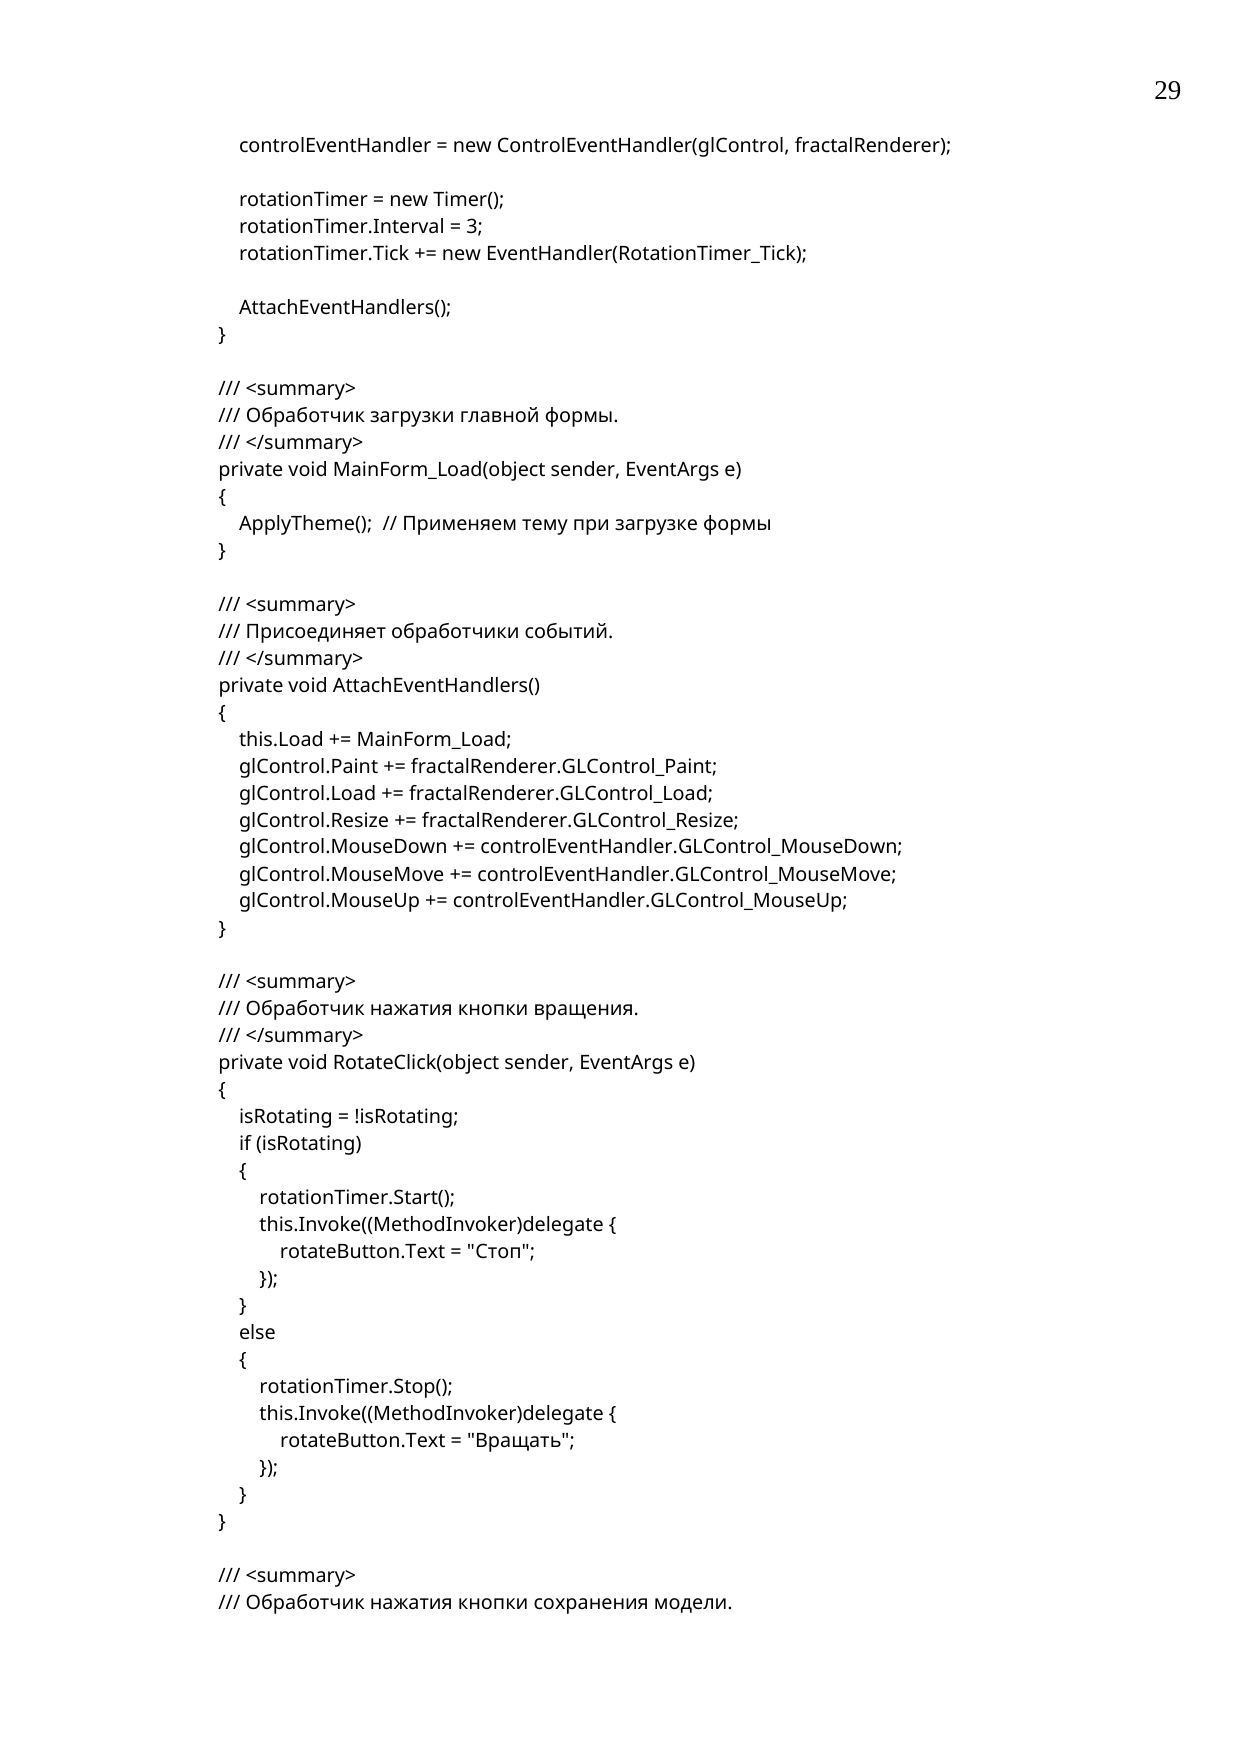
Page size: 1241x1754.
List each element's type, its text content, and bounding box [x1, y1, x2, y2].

text private void AttachEventHandlers() [177, 671, 1181, 698]
text this.Load += MainForm_Load; [177, 725, 1181, 752]
text { [177, 1076, 1181, 1103]
text } [177, 320, 1181, 347]
text glControl.Resize += fractalRenderer.GLControl_Resize; [177, 806, 1181, 833]
text AttachEventHandlers(); [177, 293, 1181, 320]
text { [177, 1157, 1181, 1183]
text private void RotateClick(object sender, EventArgs e) [177, 1049, 1181, 1076]
text /// <summary> [177, 374, 1181, 401]
text } [177, 1507, 1181, 1534]
text }); [177, 1264, 1181, 1291]
text isRotating = !isRotating; [177, 1103, 1181, 1129]
text /// <summary> [177, 968, 1181, 995]
text glControl.MouseDown += controlEventHandler.GLControl_MouseDown; [177, 833, 1181, 860]
text /// Обработчик нажатия кнопки вращения. [177, 995, 1181, 1022]
text } [177, 914, 1181, 941]
text rotateButton.Text = "Вращать"; [177, 1426, 1181, 1453]
text glControl.Paint += fractalRenderer.GLControl_Paint; [177, 752, 1181, 779]
text if (isRotating) [177, 1129, 1181, 1157]
text } [177, 1480, 1181, 1507]
text /// </summary> [177, 644, 1181, 671]
text rotationTimer.Start(); [177, 1183, 1181, 1211]
text { [177, 1345, 1181, 1372]
text rotationTimer.Tick += new EventHandler(RotationTimer_Tick); [177, 239, 1181, 266]
text /// </summary> [177, 428, 1181, 455]
text rotateButton.Text = "Стоп"; [177, 1237, 1181, 1264]
text private void MainForm_Load(object sender, EventArgs e) [177, 455, 1181, 482]
text /// Обработчик нажатия кнопки сохранения модели. [177, 1588, 1181, 1615]
text /// </summary> [177, 1022, 1181, 1049]
text /// <summary> [177, 1561, 1181, 1588]
text glControl.MouseMove += controlEventHandler.GLControl_MouseMove; [177, 860, 1181, 887]
text rotationTimer = new Timer(); [177, 185, 1181, 212]
text this.Invoke((MethodInvoker)delegate { [177, 1399, 1181, 1426]
text this.Invoke((MethodInvoker)delegate { [177, 1211, 1181, 1237]
text rotationTimer.Interval = 3; [177, 212, 1181, 239]
text rotationTimer.Stop(); [177, 1372, 1181, 1399]
text else [177, 1318, 1181, 1345]
text /// Обработчик загрузки главной формы. [177, 401, 1181, 428]
text } [177, 1291, 1181, 1318]
text { [177, 482, 1181, 509]
text } [177, 536, 1181, 563]
text /// <summary> [177, 590, 1181, 617]
text glControl.Load += fractalRenderer.GLControl_Load; [177, 779, 1181, 806]
text { [177, 698, 1181, 725]
text ApplyTheme(); // Применяем тему при загрузке формы [177, 509, 1181, 536]
text /// Присоединяет обработчики событий. [177, 617, 1181, 644]
text controlEventHandler = new ControlEventHandler(glControl, fractalRenderer); [177, 131, 1181, 158]
text }); [177, 1453, 1181, 1480]
text glControl.MouseUp += controlEventHandler.GLControl_MouseUp; [177, 887, 1181, 914]
